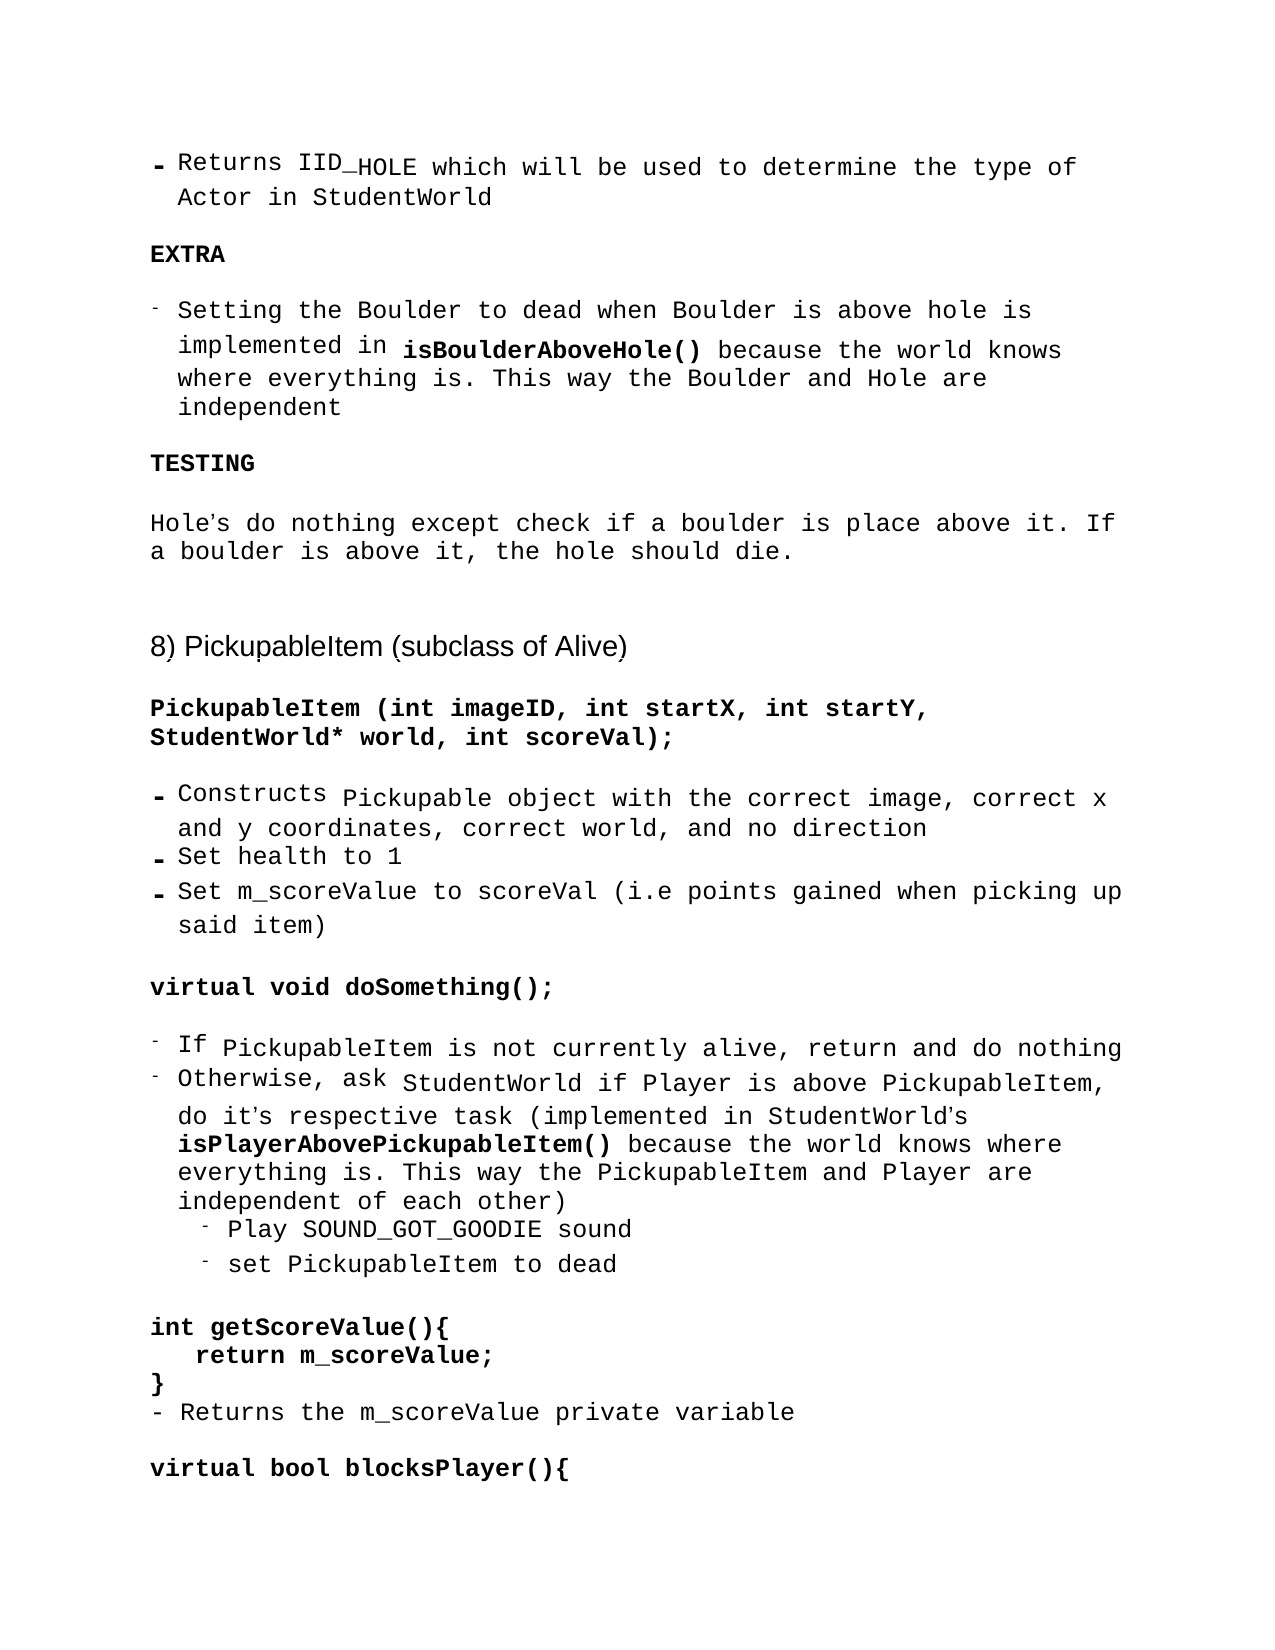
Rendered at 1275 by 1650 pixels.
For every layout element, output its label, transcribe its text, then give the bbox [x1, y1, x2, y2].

text Hole’s do nothing except check if a boulder is place above it. If a boulder is above it, the hole should die. [150, 507, 1125, 567]
text EXTRA [150, 241, 1125, 270]
list Play SOUND_GOT_GOODIE sound [200, 1217, 1125, 1251]
text 8) PickupableItem (subclass of Alive) [150, 629, 1125, 662]
list Setting the Boulder to dead when Boulder is above hole is implemented in isBoulderAboveHole() because the world knows where everything is. This way the Boulder and Hole are independent [150, 298, 1125, 422]
list Otherwise, ask StudentWorld if Player is above PickupableItem, do it’s respective task (implemented in StudentWorld’s isPlayerAbovePickupableItem() because the world knows where everything is. This way the PickupableItem and Player are independent of each other) [150, 1066, 1125, 1217]
text - Returns the m_scoreValue private variable [150, 1399, 1125, 1428]
list Constructs Pickupable object with the correct image, correct x and y coordinates, correct world, and no direction [150, 781, 1125, 844]
text TESTING [150, 451, 1125, 479]
list If PickupableItem is not currently alive, return and do nothing [150, 1031, 1125, 1066]
text virtual void doSomething(); [150, 974, 1125, 1003]
text } [150, 1371, 1125, 1399]
list Set m_scoreValue to scoreVal (i.e points gained when picking up said item) [150, 878, 1125, 946]
text virtual bool blocksPlayer(){ [150, 1456, 1125, 1484]
list Returns IID_HOLE which will be used to determine the type of Actor in StudentWorld [150, 150, 1125, 213]
text PickupableItem (int imageID, int startX, int startY, StudentWorld* world, int scoreVal); [150, 696, 1125, 752]
list Set health to 1 [150, 844, 1125, 878]
list set PickupableItem to dead [200, 1251, 1125, 1286]
text return m_scoreValue; [150, 1343, 1125, 1371]
text int getScoreValue(){ [150, 1314, 1125, 1343]
